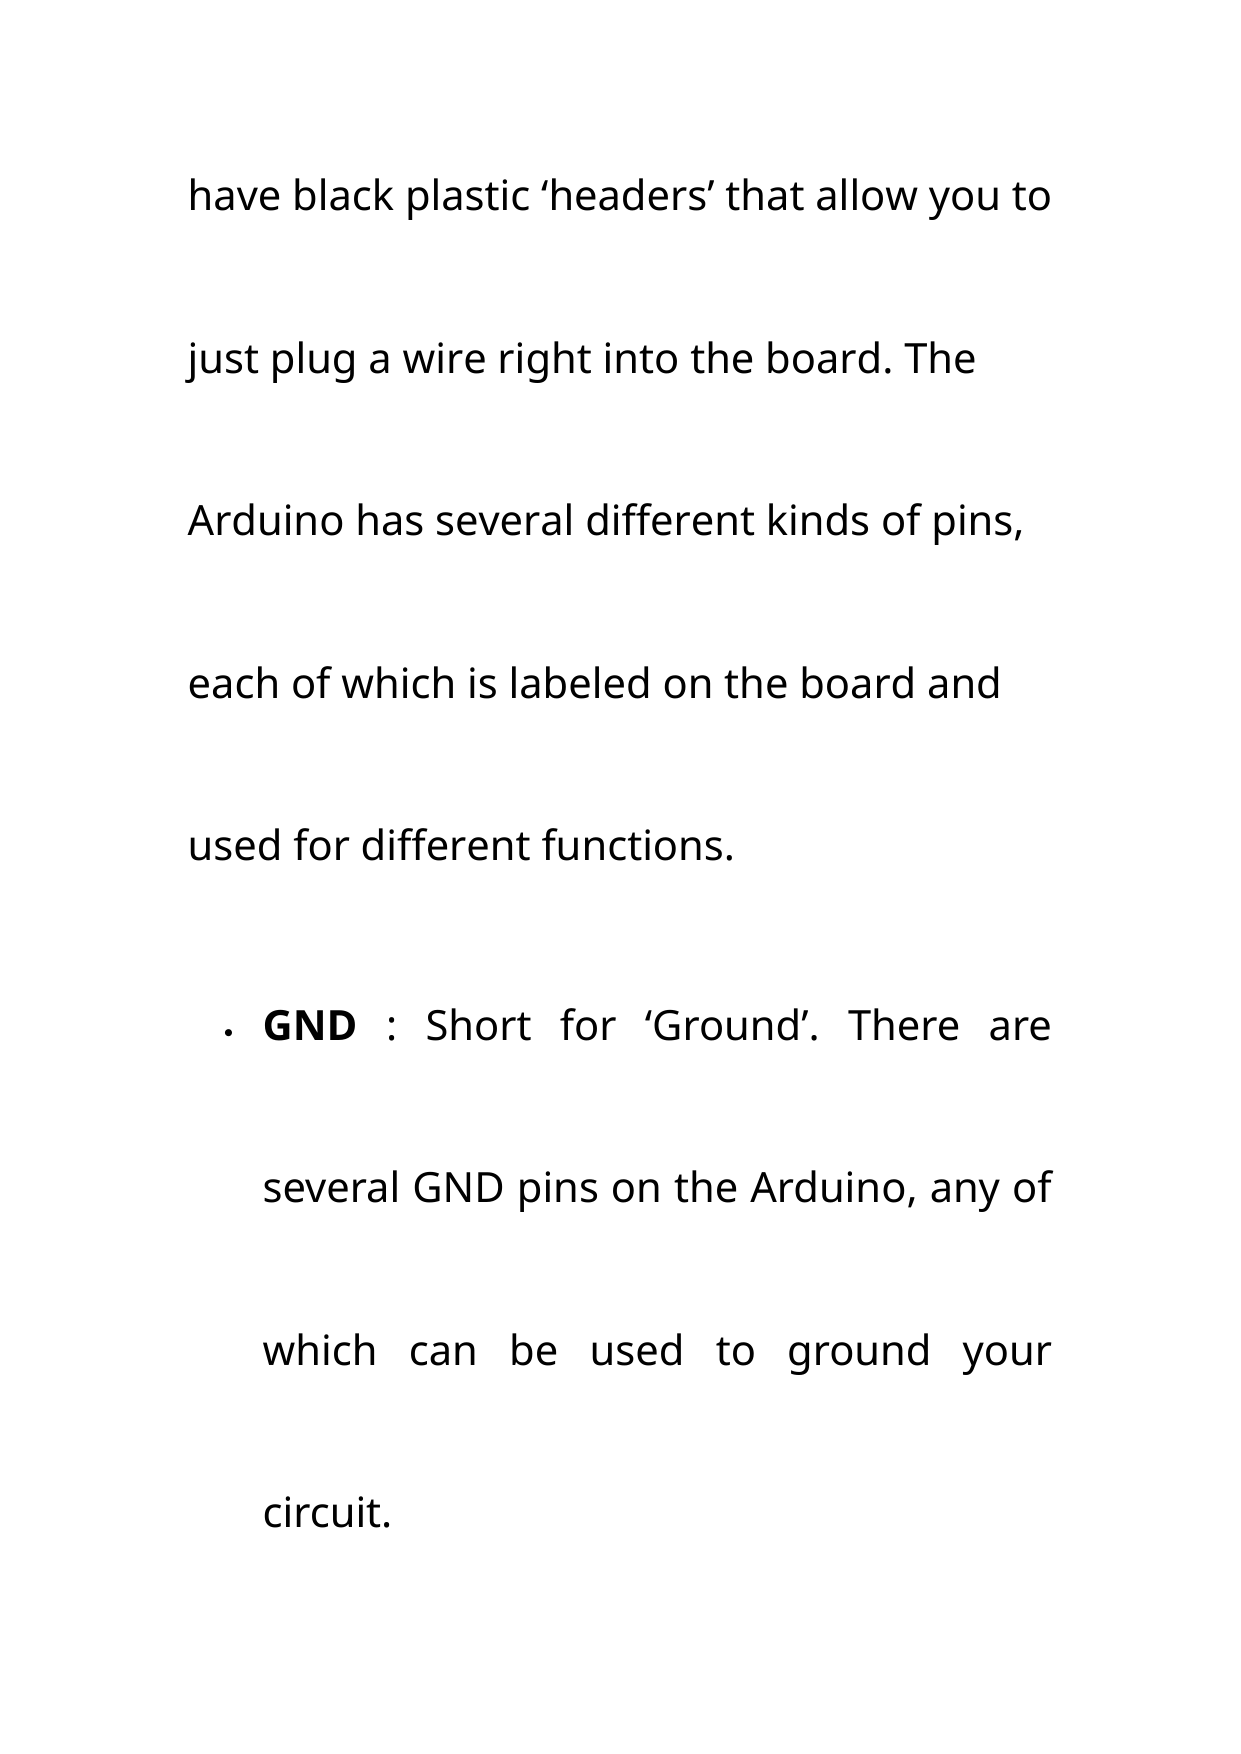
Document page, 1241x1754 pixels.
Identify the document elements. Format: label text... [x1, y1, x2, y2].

list GND : Short for ‘Ground’. There are several GND pins on the Arduino, any of which can be used to ground your circuit. [225, 991, 1053, 1544]
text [187, 162, 1053, 877]
